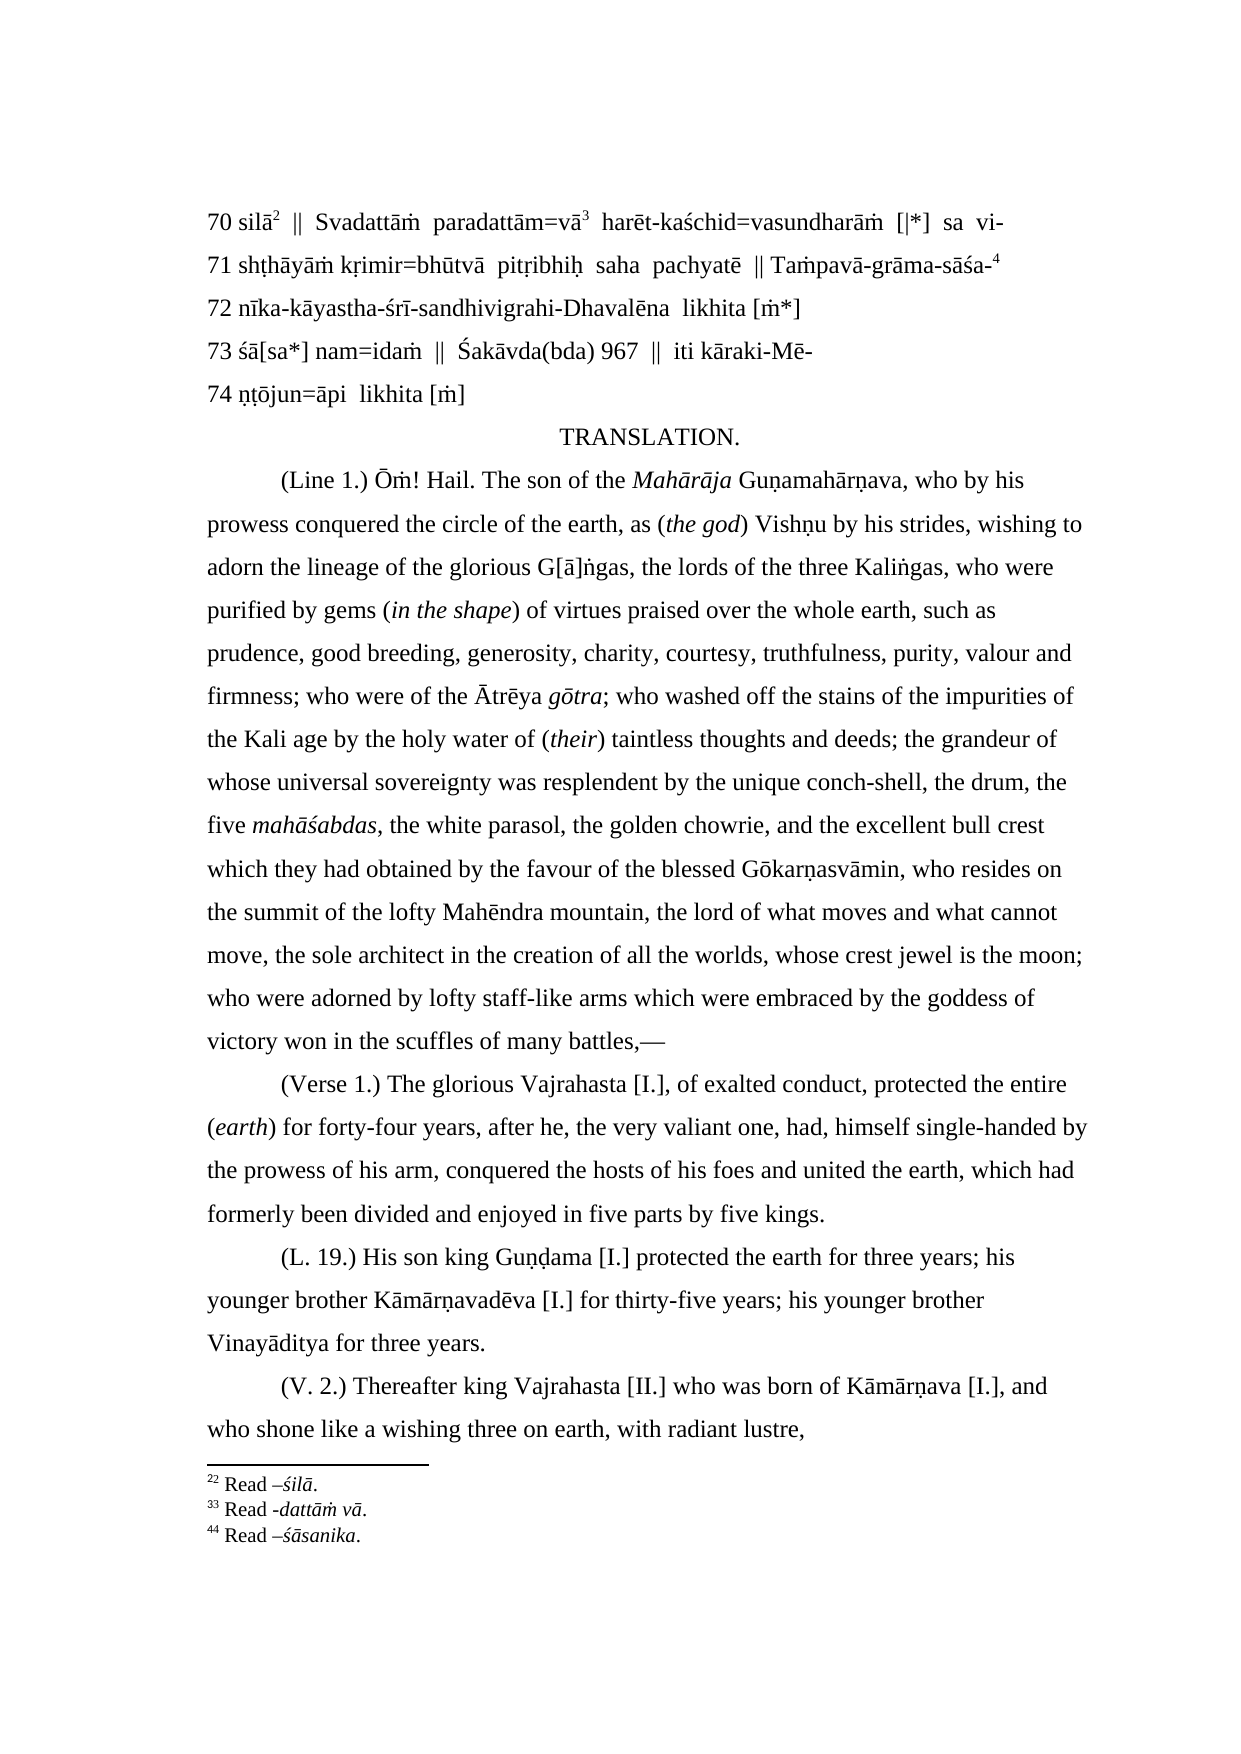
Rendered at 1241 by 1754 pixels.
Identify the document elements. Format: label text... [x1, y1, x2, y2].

text 74 ṇṭōjun=āpi likhita [ṁ] [207, 379, 1092, 408]
text (Line 1.) Ōṁ! Hail. The son of the Mahārāja Guṇamahārṇava, who by his prowess conquered the circle of the earth, as (the god) Vishṇu by his strides, wishing to adorn the lineage of the glorious G[ā]ṅgas, the lords of the three Kaliṅgas, who were purified by gems (in the shape) of virtues praised over the whole earth, such as prudence, good breeding, generosity, charity, courtesy, truthfulness, purity, valour and firmness; who were of the Ātrēya gōtra; who washed off the stains of the impurities of the Kali age by the holy water of (their) taintless thoughts and deeds; the grandeur of whose universal sovereignty was resplendent by the unique conch-shell, the drum, the five mahāśabdas, the white parasol, the golden chowrie, and the excellent bull crest which they had obtained by the favour of the blessed Gōkarṇasvāmin, who resides on the summit of the lofty Mahēndra mountain, the lord of what moves and what cannot move, the sole architect in the creation of all the worlds, whose crest jewel is the moon; who were adorned by lofty staff-like arms which were embraced by the goddess of victory won in the scuffles of many battles,— [207, 466, 1092, 1055]
text (L. 19.) His son king Guṇḍama [I.] protected the earth for three years; his younger brother Kāmārṇavadēva [I.] for thirty-five years; his younger brother Vinayāditya for three years. [207, 1242, 1092, 1357]
text 73 śā[sa*] nam=idaṁ || Śakāvda(bda) 967 || iti kāraki-Mē- [207, 336, 1092, 365]
text 71 shṭhāyāṁ kṛimir=bhūtvā pitṛibhiḥ saha pachyatē || Taṁpavā-grāma-sāśa-4 [207, 250, 1092, 279]
text (Verse 1.) The glorious Vajrahasta [I.], of exalted conduct, protected the entire (earth) for forty-four years, after he, the very valiant one, had, himself single-handed by the prowess of his arm, conquered the hosts of his foes and united the earth, which had formerly been divided and enjoyed in five parts by five kings. [207, 1069, 1092, 1227]
text TRANSLATION. [207, 422, 1092, 451]
text 70 silā2 || Svadattāṁ paradattām=vā3 harēt-kaśchid=vasundharāṁ [|*] sa vi- [207, 207, 1092, 236]
text 72 nīka-kāyastha-śrī-sandhivigrahi-Dhavalēna likhita [ṁ*] [207, 293, 1092, 322]
text (V. 2.) Thereafter king Vajrahasta [II.] who was born of Kāmārṇava [I.], and who shone like a wishing three on earth, with radiant lustre, [207, 1371, 1092, 1443]
